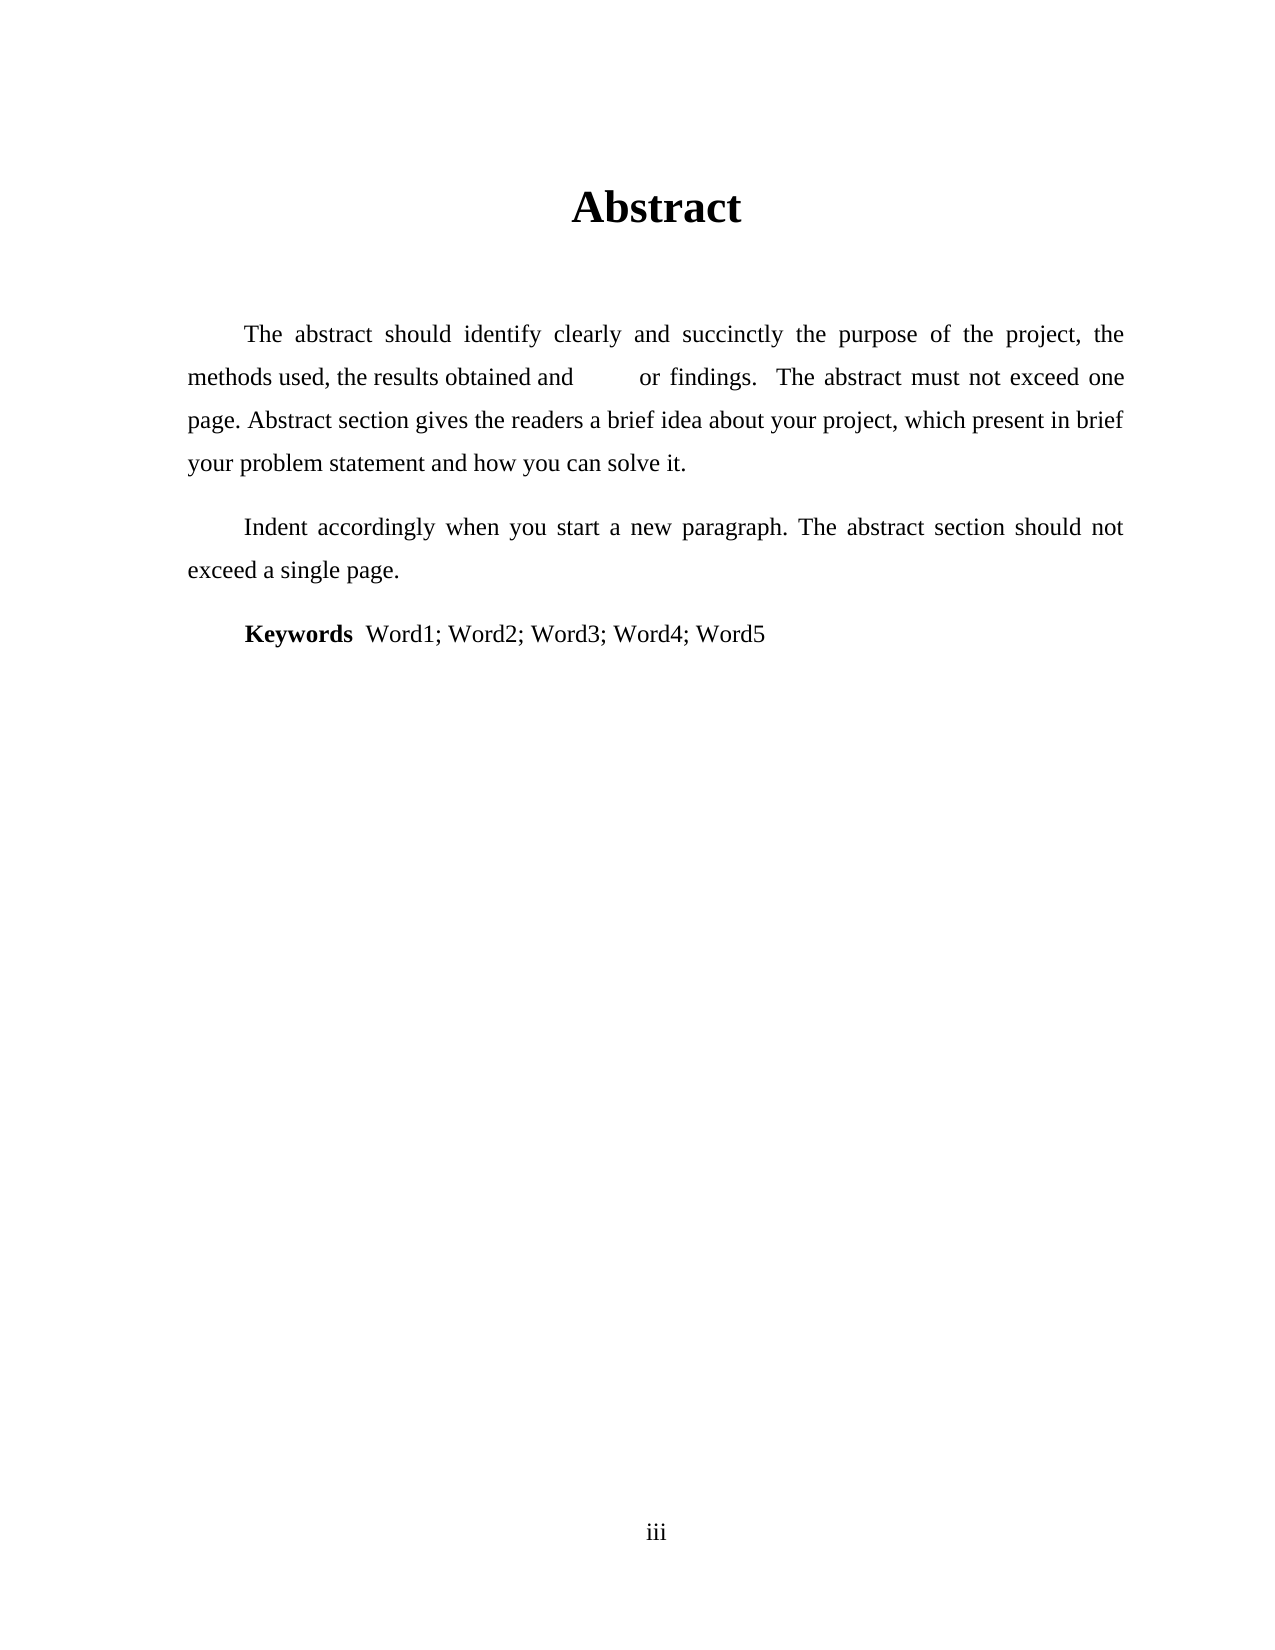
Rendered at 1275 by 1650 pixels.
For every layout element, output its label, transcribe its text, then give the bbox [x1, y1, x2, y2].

text Indent accordingly when you start a new paragraph. The abstract section should not exceed a single page. [187, 512, 1125, 584]
text Keywords Word1; Word2; Word3; Word4; Word5 [187, 619, 1125, 648]
subtitle Abstract [187, 179, 1125, 232]
text The abstract should identify clearly and succinctly the purpose of the project, the methods used, the results obtained and or findings. The abstract must not exceed one page. Abstract section gives the readers a brief idea about your project, which present in brief your problem statement and how you can solve it. [187, 319, 1125, 477]
